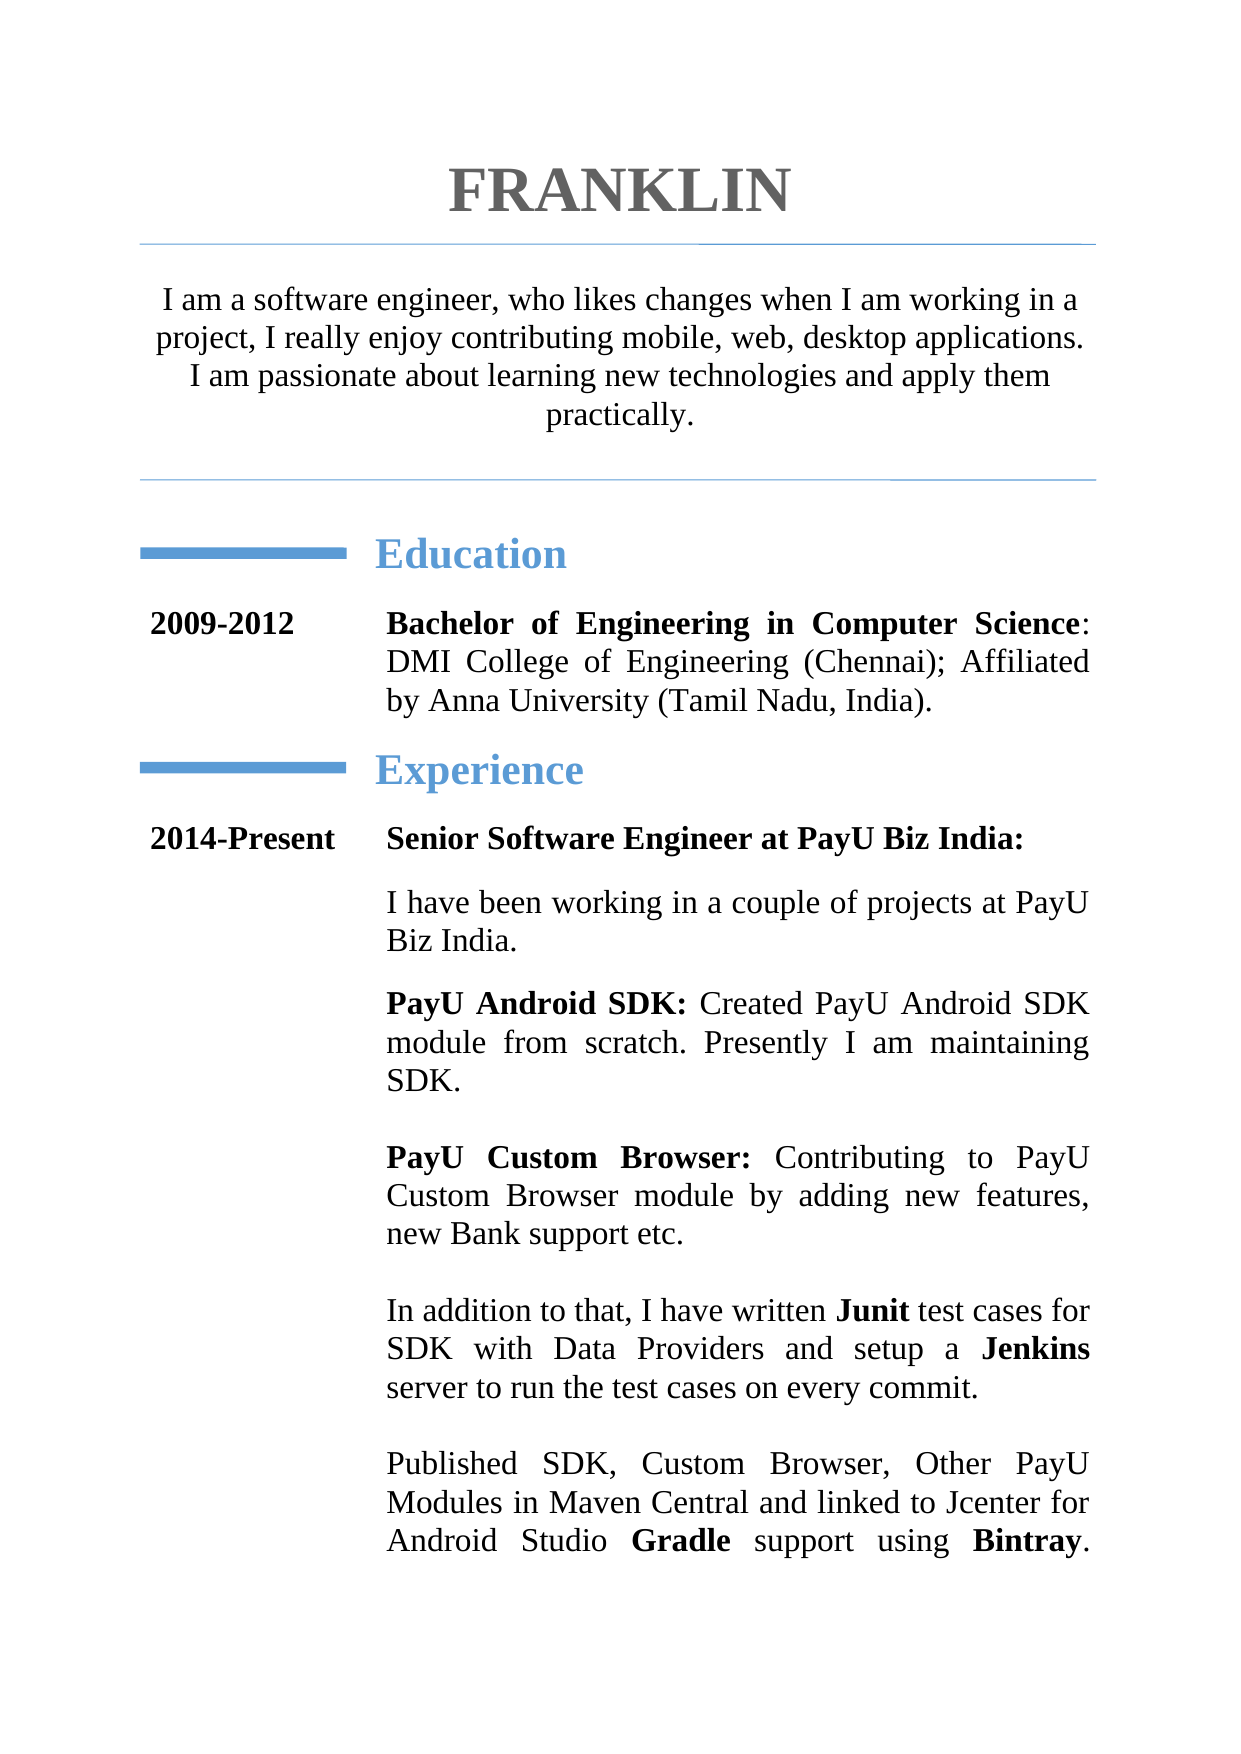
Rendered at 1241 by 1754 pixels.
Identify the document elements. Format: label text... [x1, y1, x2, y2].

text I am a software engineer, who likes changes when I am working in a project, I really enjoy contributing mobile, web, desktop applications. I am passionate about learning new technologies and apply them practically. [150, 279, 1090, 432]
text PayU Android SDK: Created PayU Android SDK module from scratch. Presently I am maintaining SDK. [386, 983, 1090, 1098]
text PayU Custom Browser: Contributing to PayU Custom Browser module by adding new features, new Bank support etc. [386, 1137, 1090, 1252]
text I have been working in a couple of projects at PayU Biz India. [386, 882, 1090, 958]
text 2009-2012 Bachelor of Engineering in Computer Science: DMI College of Engineering (Chennai); Affiliated by Anna University (Tamil Nadu, India). [150, 603, 1090, 718]
text Education [150, 528, 1090, 578]
text Experience [150, 743, 1090, 793]
text FRANKLIN [150, 150, 1090, 225]
text 2014-Present Senior Software Engineer at PayU Biz India: [150, 818, 1090, 857]
text In addition to that, I have written Junit test cases for SDK with Data Providers and setup a Jenkins server to run the test cases on every commit. [386, 1290, 1090, 1405]
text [386, 1443, 1090, 1558]
